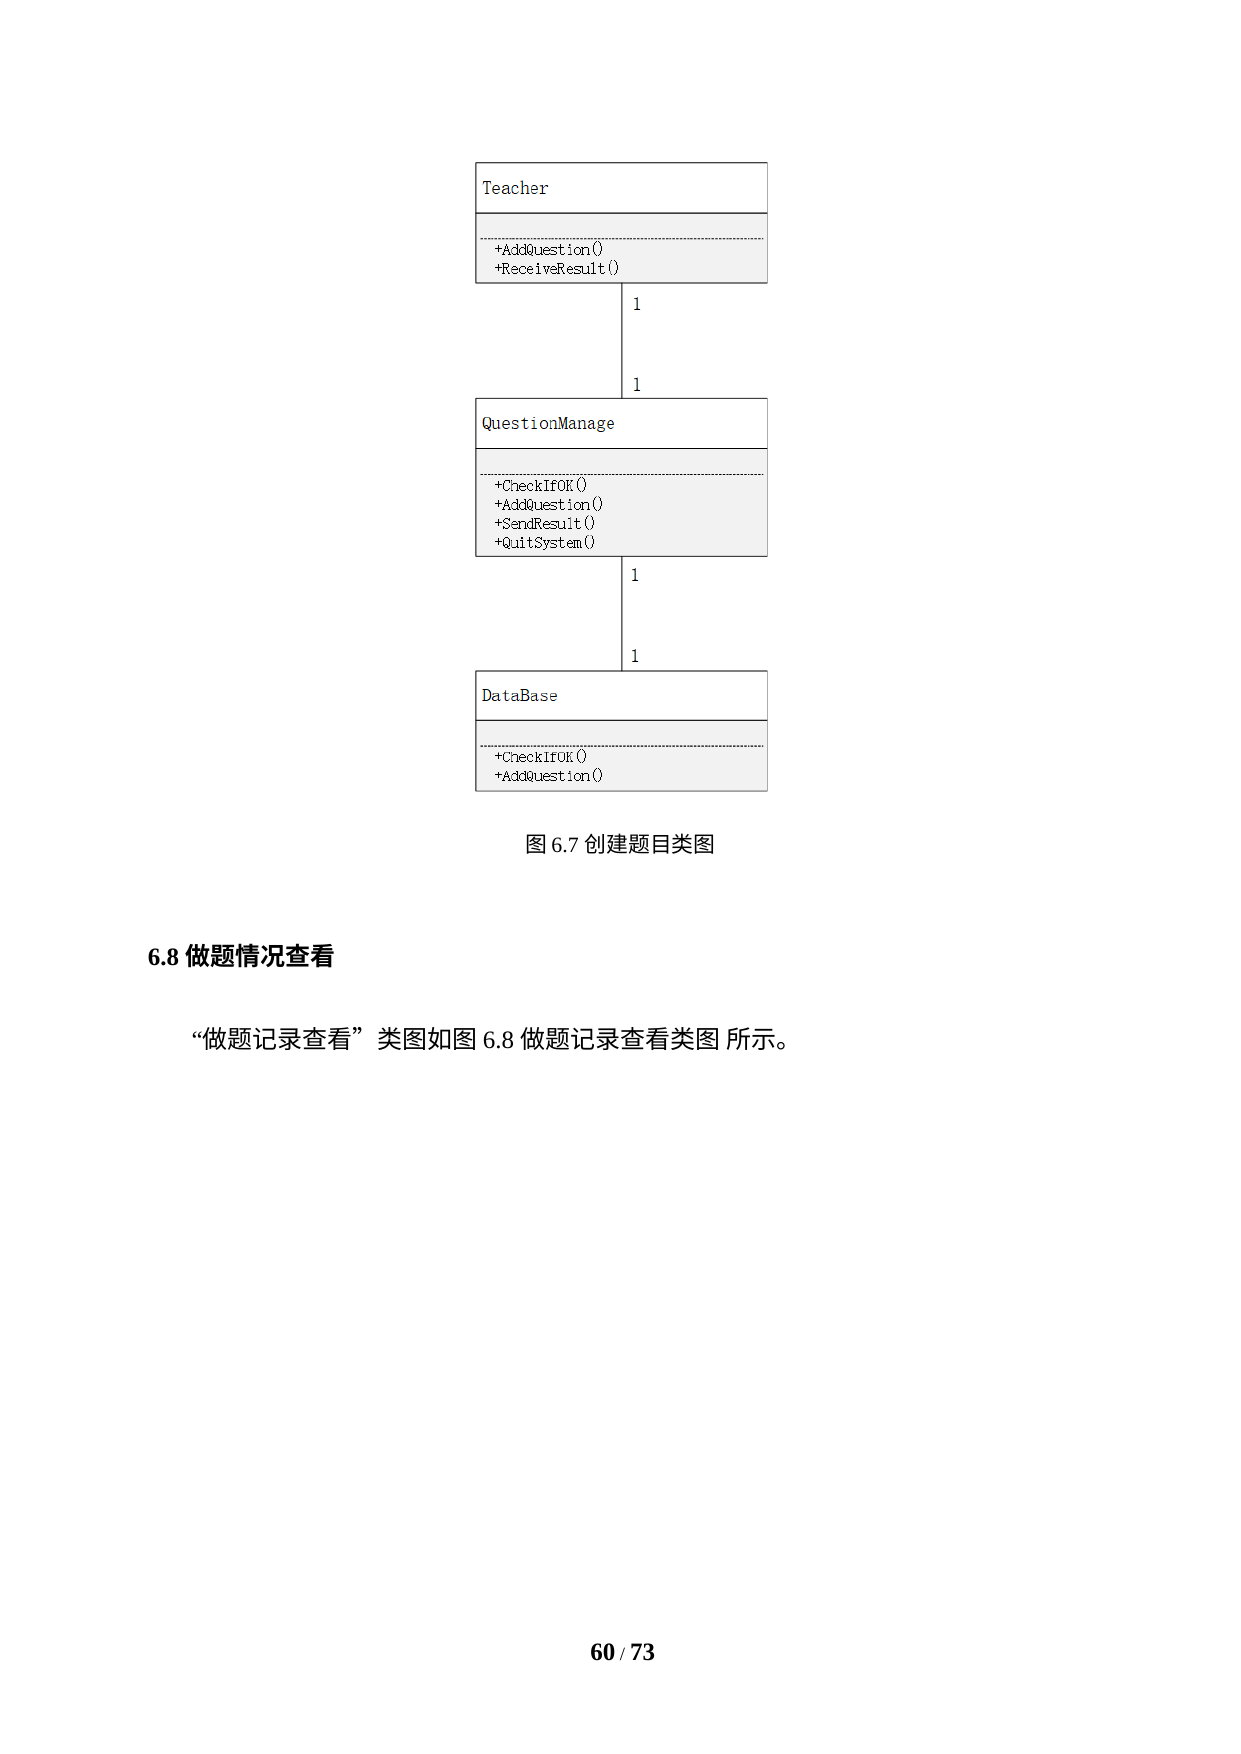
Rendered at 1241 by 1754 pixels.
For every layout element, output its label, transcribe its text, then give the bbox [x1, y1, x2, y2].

text 6.8 做题情况查看 [148, 922, 1092, 987]
picture [472, 162, 768, 792]
text “做题记录查看”类图如图6.8 做题记录查看类图 所示。 [148, 1005, 1092, 1070]
text 图6.7 创建题目类图 [148, 827, 1092, 859]
